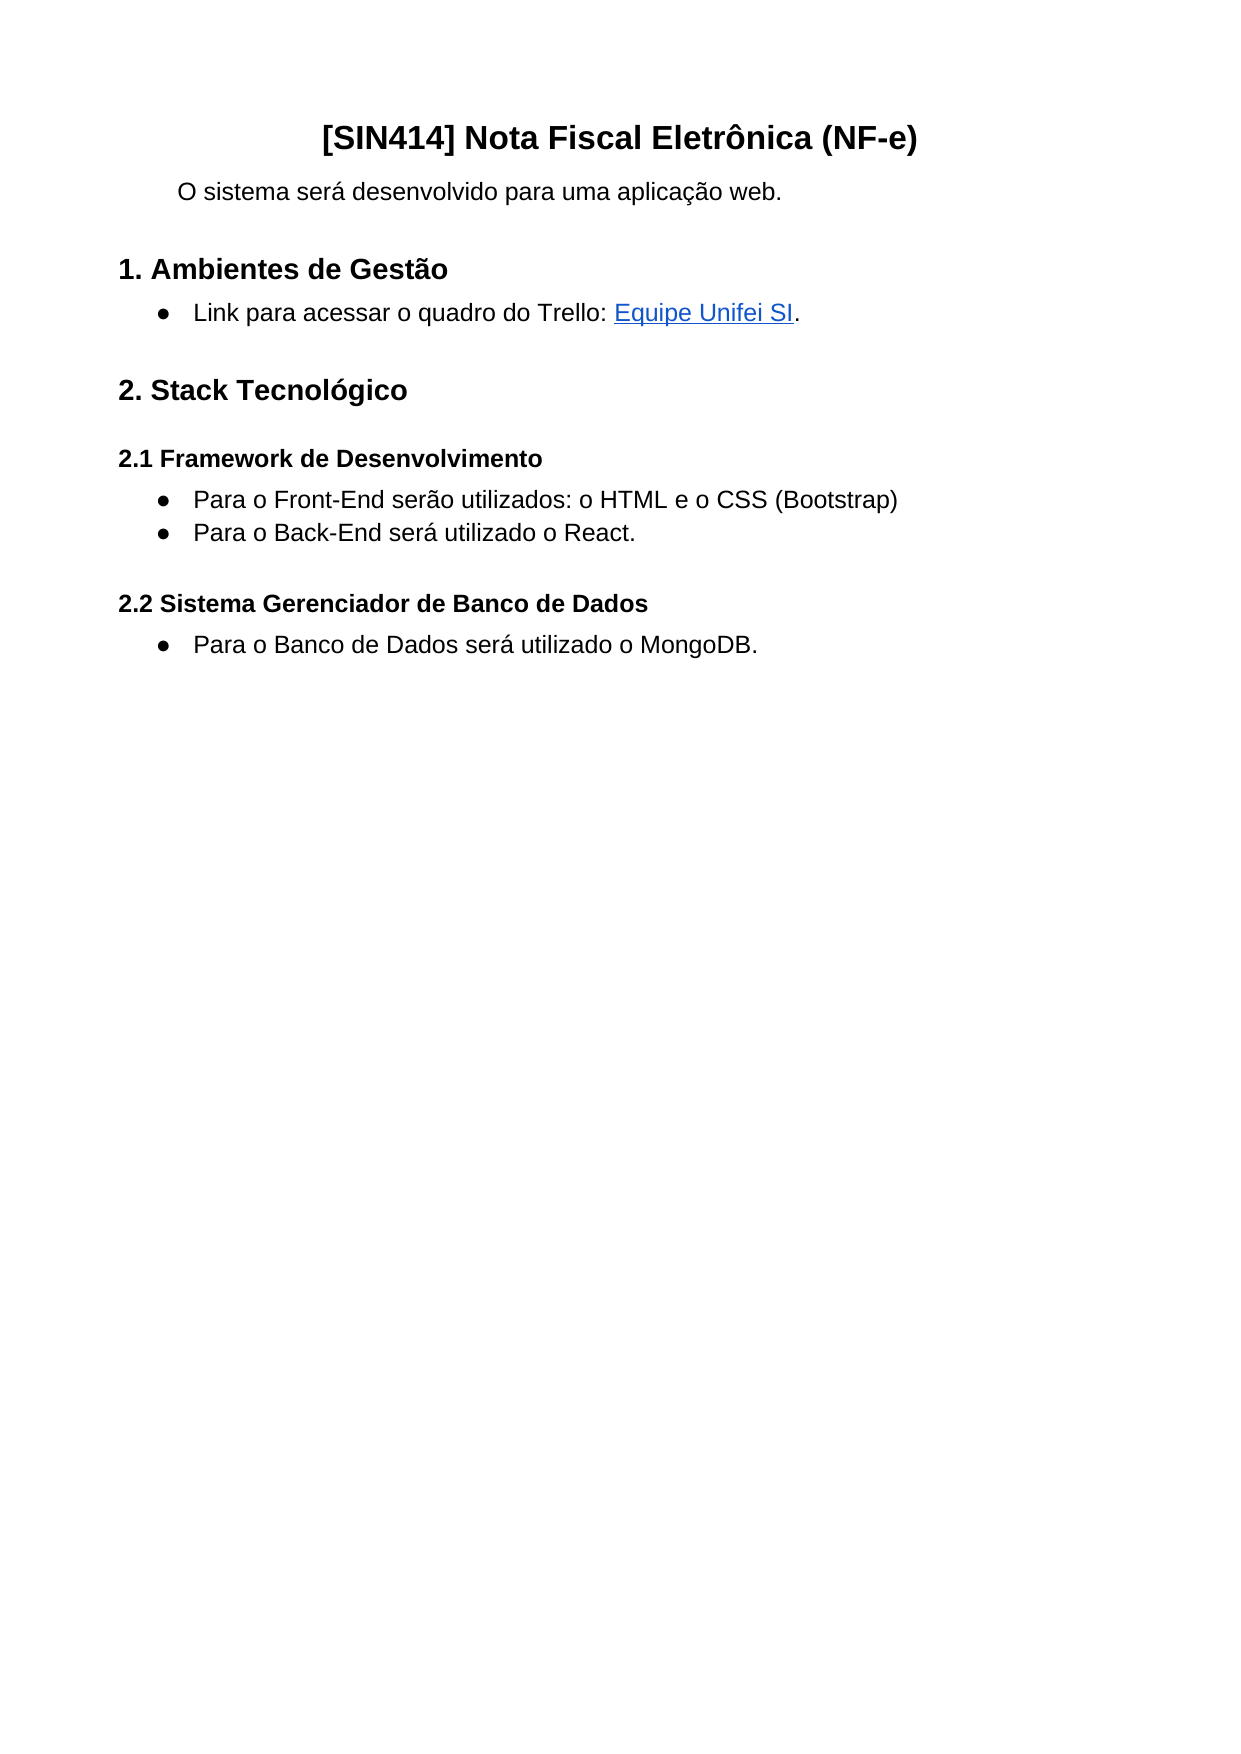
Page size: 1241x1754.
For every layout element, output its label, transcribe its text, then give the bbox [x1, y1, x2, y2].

list Link para acessar o quadro do Trello: Equipe Unifei SI. [156, 298, 1122, 327]
title [SIN414] Nota Fiscal Eletrônica (NF-e) [118, 118, 1122, 156]
text O sistema será desenvolvido para uma aplicação web. [118, 177, 1122, 206]
list Para o Front-End serão utilizados: o HTML e o CSS (Bootstrap) [156, 485, 1122, 514]
subtitle 2.2 Sistema Gerenciador de Banco de Dados [118, 588, 1122, 617]
subtitle 2.1 Framework de Desenvolvimento [118, 444, 1122, 472]
list Para o Back-End será utilizado o React. [156, 518, 1122, 547]
list Para o Banco de Dados será utilizado o MongoDB. [156, 630, 1122, 658]
subtitle 2. Stack Tecnológico [118, 373, 1122, 406]
subtitle 1. Ambientes de Gestão [118, 252, 1122, 286]
